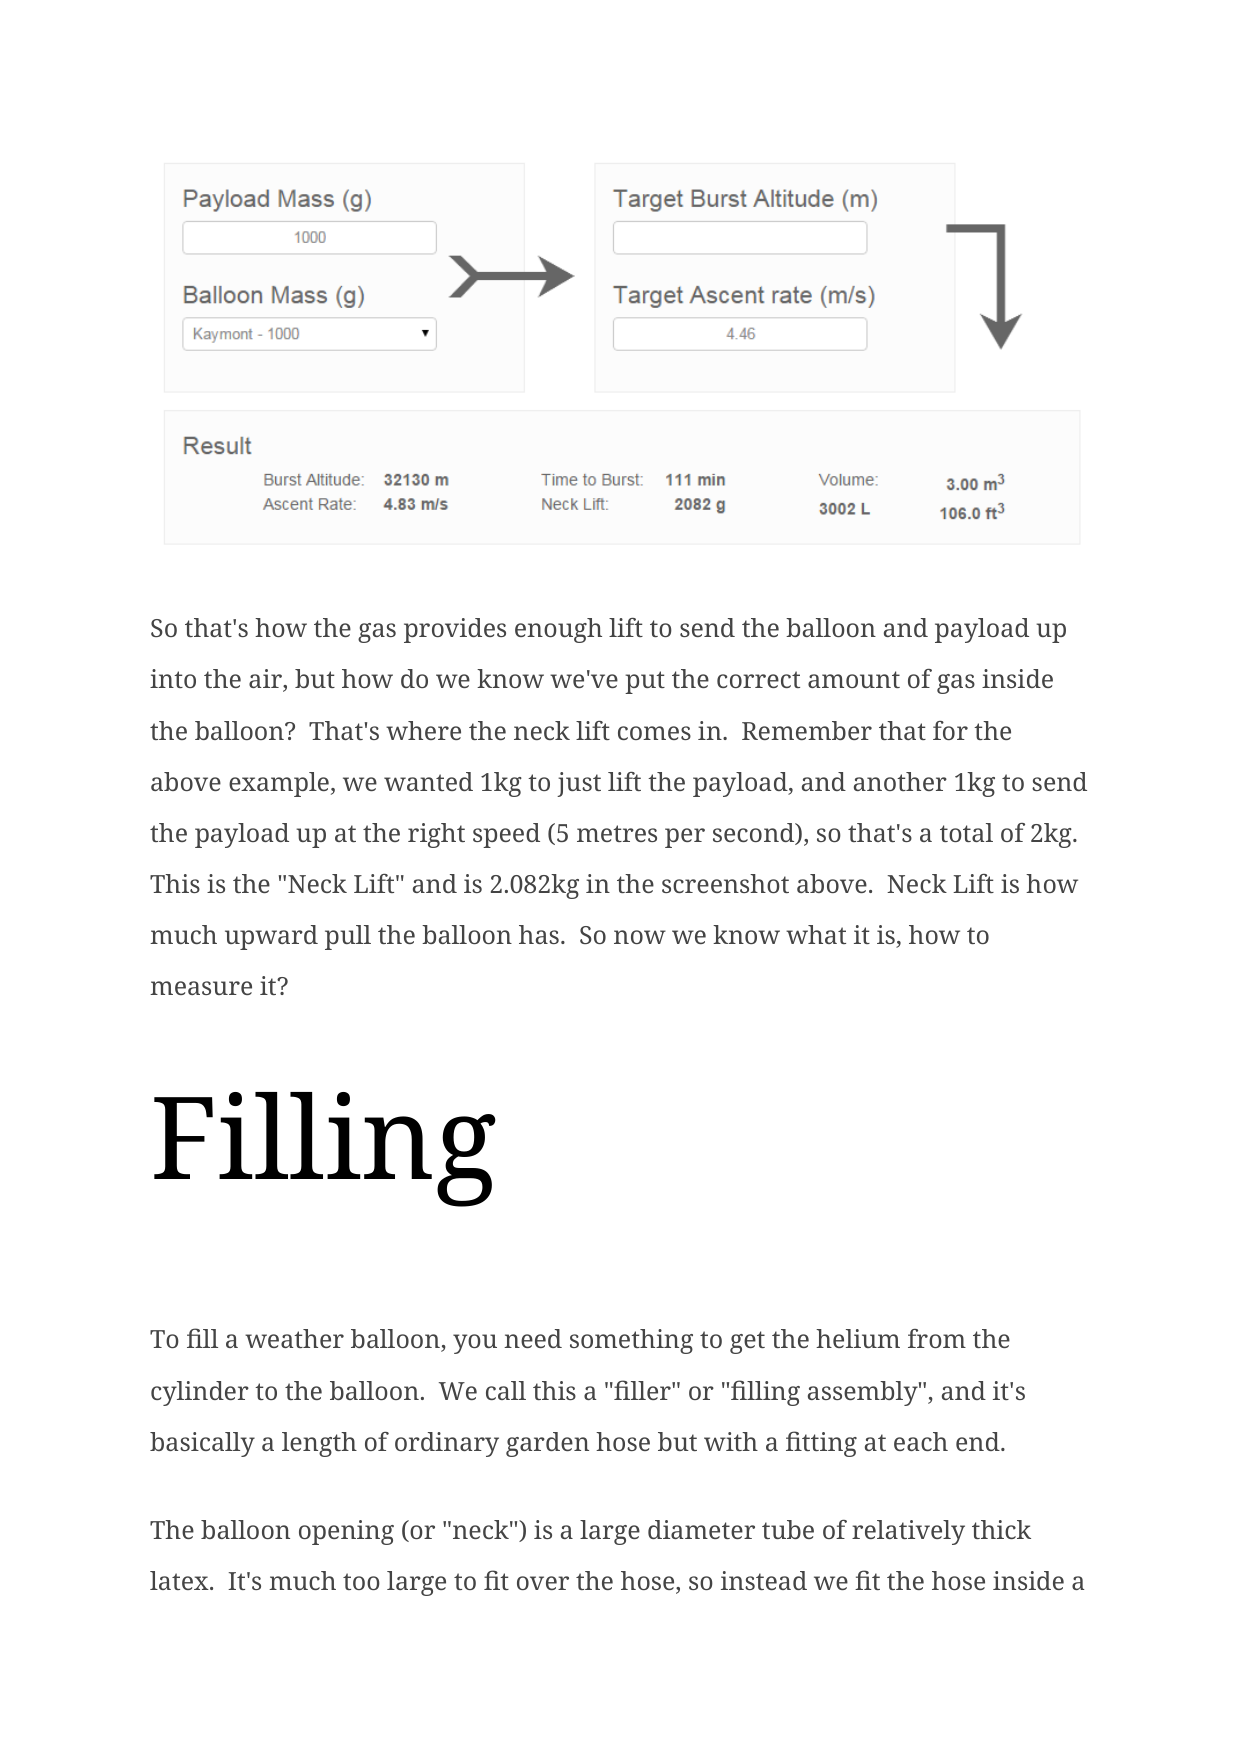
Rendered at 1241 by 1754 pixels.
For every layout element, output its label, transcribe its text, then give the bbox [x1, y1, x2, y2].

text To fill a weather balloon, you need something to get the helium from the cylinder to the balloon. We call this a "filler" or "filling assembly", and it's basically a length of ordinary garden hose but with a fitting at each end. [150, 1322, 1090, 1458]
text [150, 1513, 1090, 1598]
text So that's how the gas provides enough lift to send the balloon and payload up into the air, but how do we know we've put the correct amount of gas inside the balloon? That's where the neck lift comes in. Remember that for the above example, we wanted 1kg to just lift the payload, and another 1kg to send the payload up at the right speed (5 metres per second), so that's a total of 2kg. This is the "Neck Lift" and is 2.082kg in the screenshot above. Neck Lift is how much upward pull the balloon has. So now we know what it is, how to measure it? [150, 611, 1090, 1002]
picture [150, 150, 1091, 561]
subtitle Filling [150, 1057, 1090, 1213]
